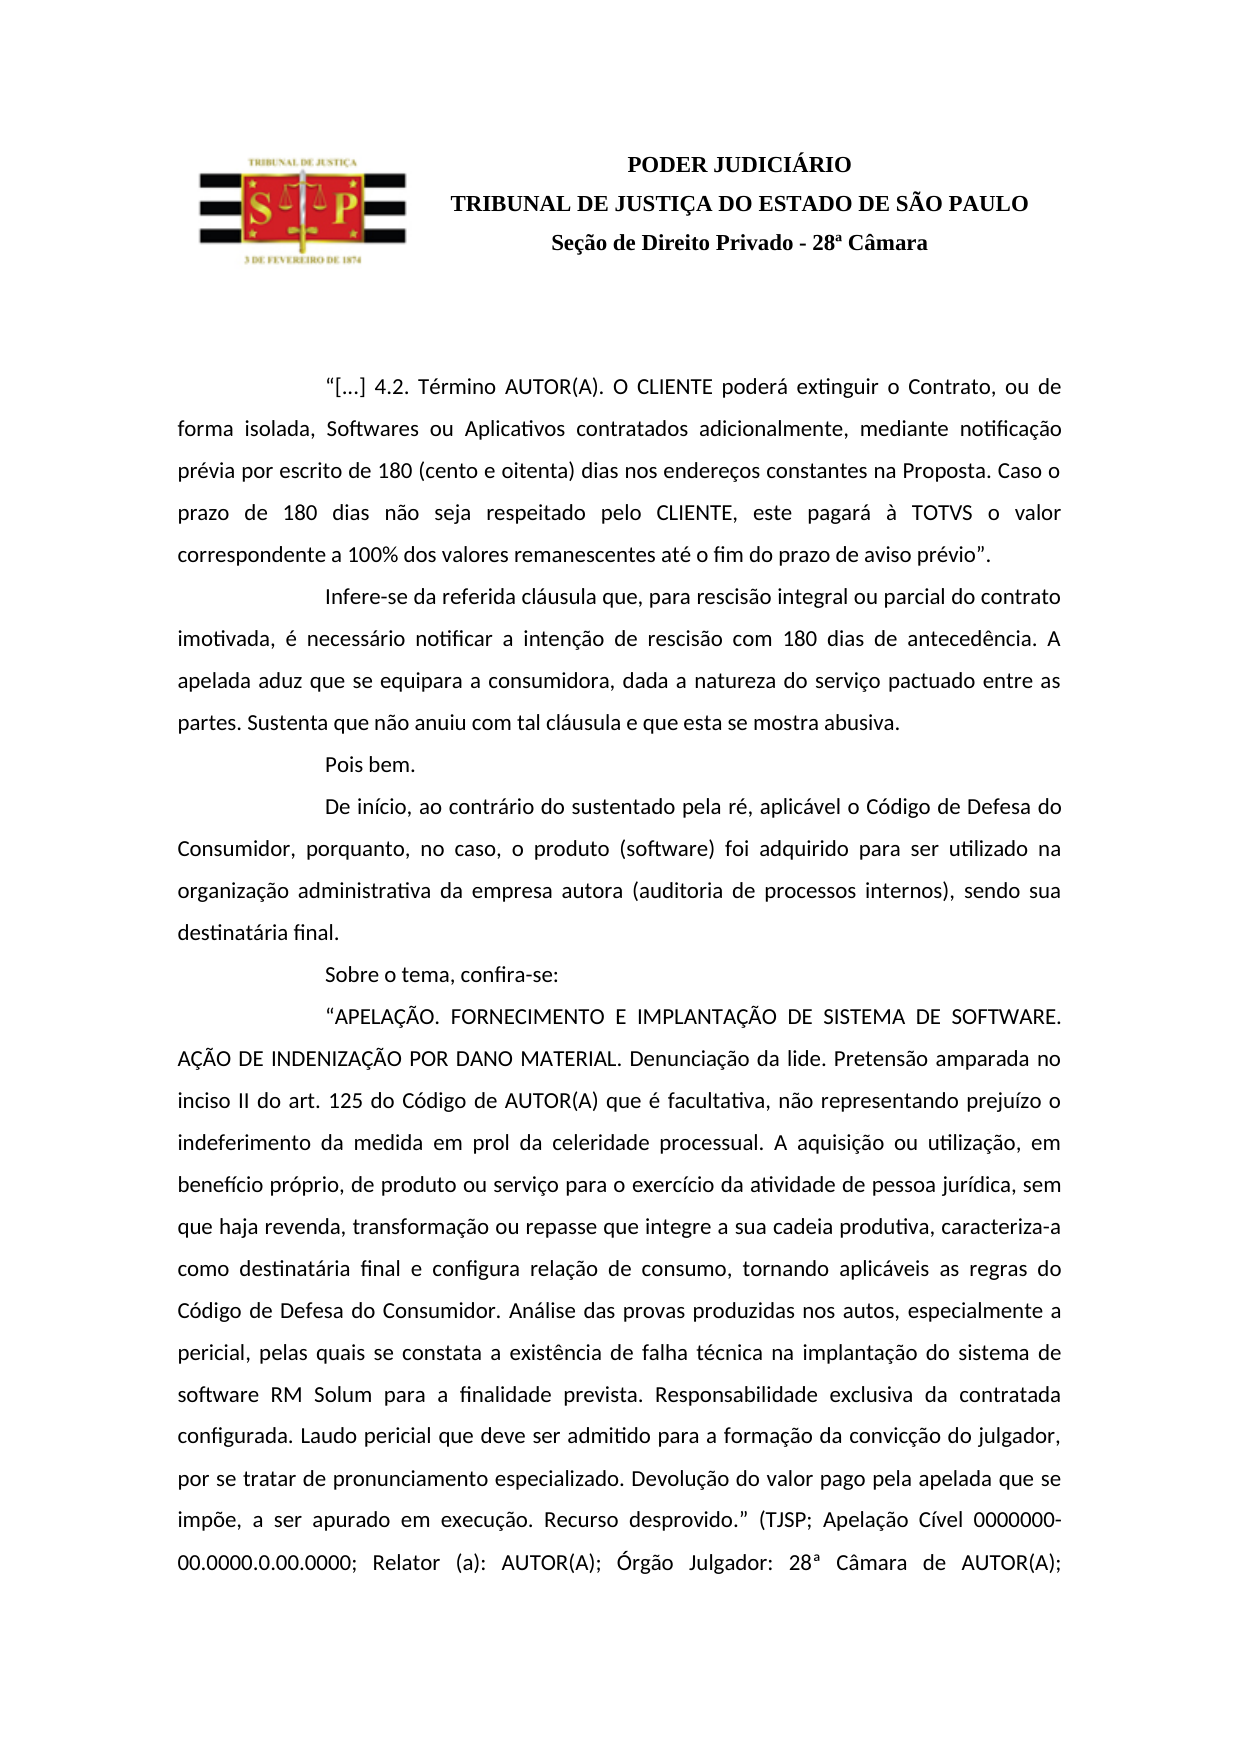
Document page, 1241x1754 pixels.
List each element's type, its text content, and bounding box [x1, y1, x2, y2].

text Sobre o tema, confira-se: [177, 960, 1063, 988]
text De início, ao contrário do sustentado pela ré, aplicável o Código de Defesa do Consumidor, porquanto, no caso, o produto (software) foi adquirido para ser utilizado na organização administrativa da empresa autora (auditoria de processos internos), sendo sua destinatária final. [177, 792, 1063, 946]
picture [185, 144, 421, 279]
text “[...] 4.2. Término AUTOR(A). O CLIENTE poderá extinguir o Contrato, ou de forma isolada, Softwares ou Aplicativos contratados adicionalmente, mediante notificação prévia por escrito de 180 (cento e oitenta) dias nos endereços constantes na Proposta. Caso o prazo de 180 dias não seja respeitado pelo CLIENTE, este pagará à TOTVS o valor correspondente a 100% dos valores remanescentes até o fim do prazo de aviso prévio”. [177, 372, 1063, 568]
text Pois bem. [177, 750, 1063, 778]
text Infere-se da referida cláusula que, para rescisão integral ou parcial do contrato imotivada, é necessário notificar a intenção de rescisão com 180 dias de antecedência. A apelada aduz que se equipara a consumidora, dada a natureza do serviço pactuado entre as partes. Sustenta que não anuiu com tal cláusula e que esta se mostra abusiva. [177, 582, 1063, 736]
